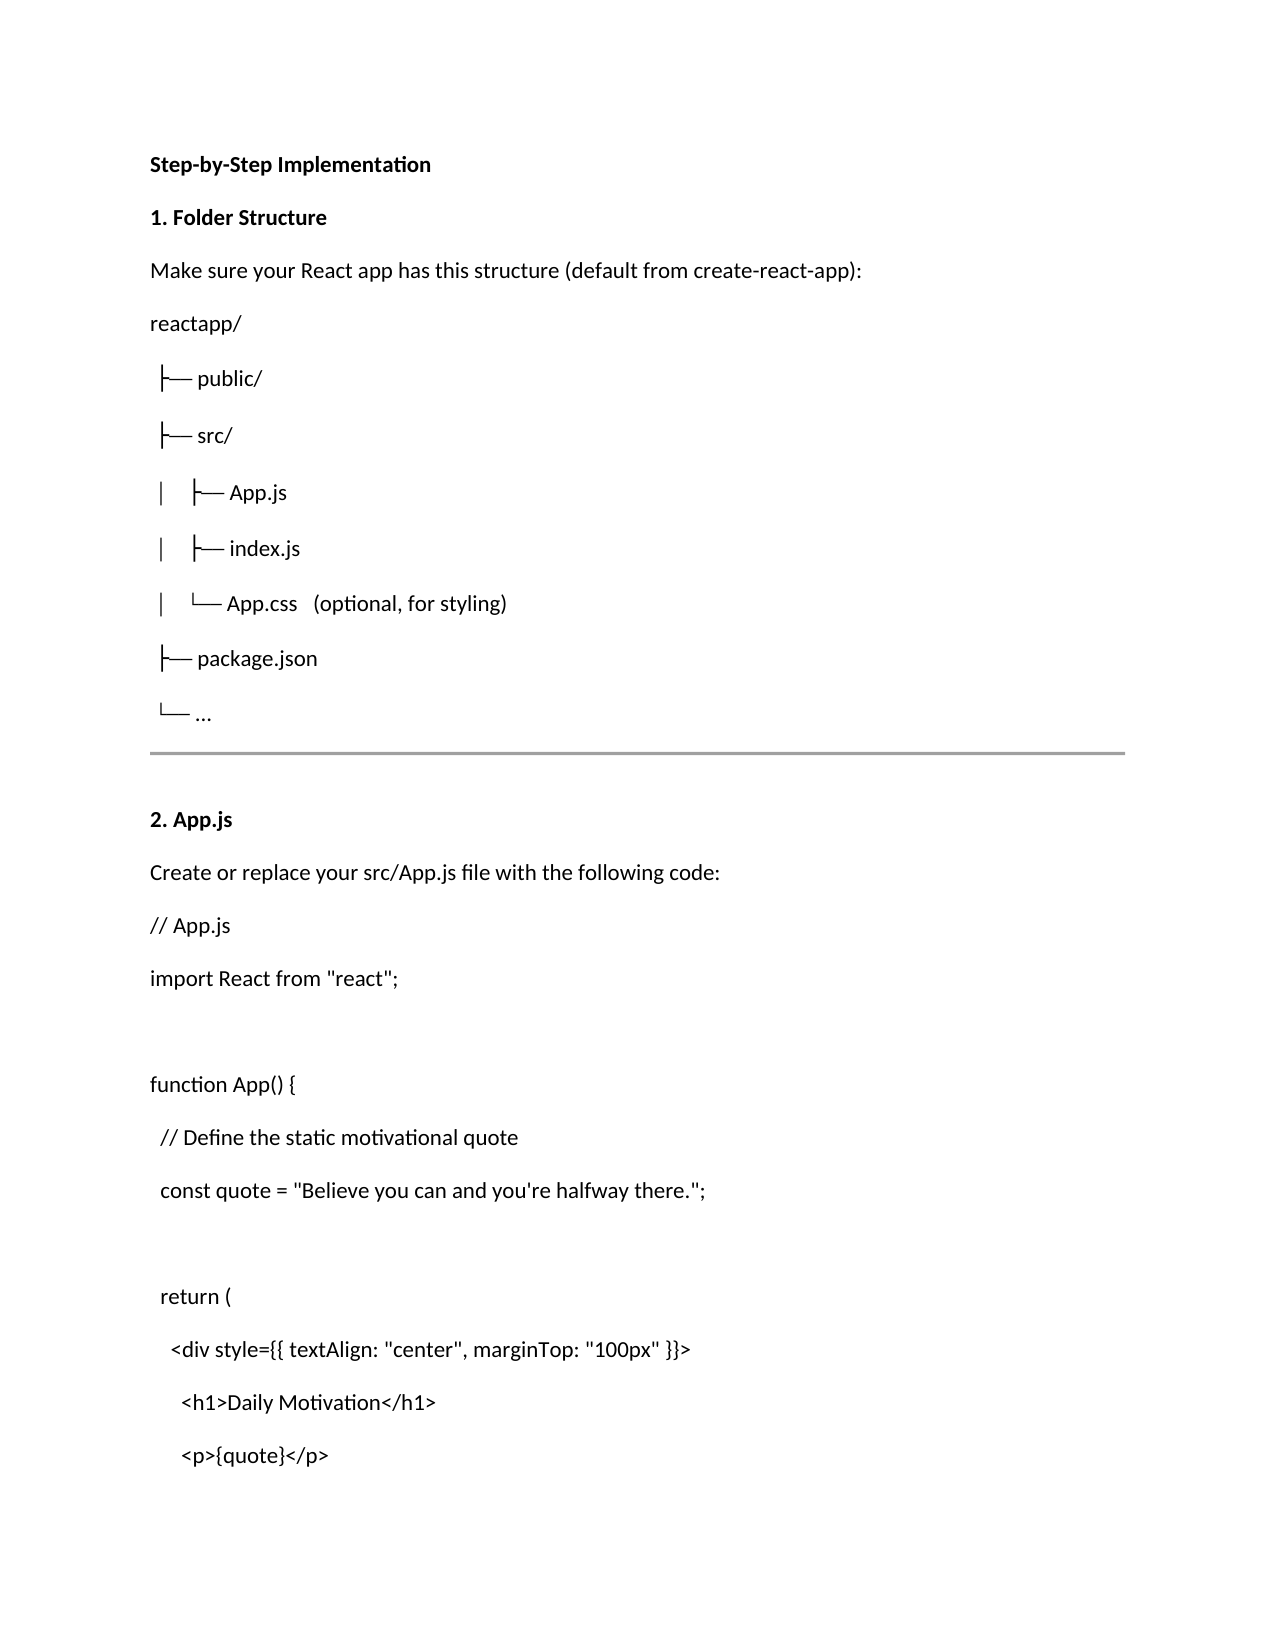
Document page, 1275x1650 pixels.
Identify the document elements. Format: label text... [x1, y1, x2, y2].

text ├── src/ [150, 419, 1125, 450]
text const quote = "Believe you can and you're halfway there."; [150, 1176, 1125, 1204]
text <div style={{ textAlign: "center", marginTop: "100px" }}> [150, 1335, 1125, 1363]
text Step-by-Step Implementation [150, 150, 1125, 178]
text // App.js [150, 911, 1125, 939]
text │ └── App.css (optional, for styling) [150, 589, 1125, 617]
text Make sure your React app has this structure (default from create-react-app): [150, 256, 1125, 284]
text ├── package.json [150, 642, 1125, 673]
text ├── public/ [150, 362, 1125, 393]
text // Define the static motivational quote [150, 1123, 1125, 1151]
text <p>{quote}</p> [150, 1441, 1125, 1469]
text function App() { [150, 1070, 1125, 1098]
text └── ... [150, 699, 1125, 727]
text import React from "react"; [150, 964, 1125, 992]
text │ ├── index.js [150, 532, 1125, 564]
text 1. Folder Structure [150, 203, 1125, 231]
text Create or replace your src/App.js file with the following code: [150, 858, 1125, 886]
text <h1>Daily Motivation</h1> [150, 1388, 1125, 1416]
text 2. App.js [150, 805, 1125, 833]
text return ( [150, 1282, 1125, 1310]
text │ ├── App.js [150, 476, 1125, 507]
text reactapp/ [150, 309, 1125, 337]
